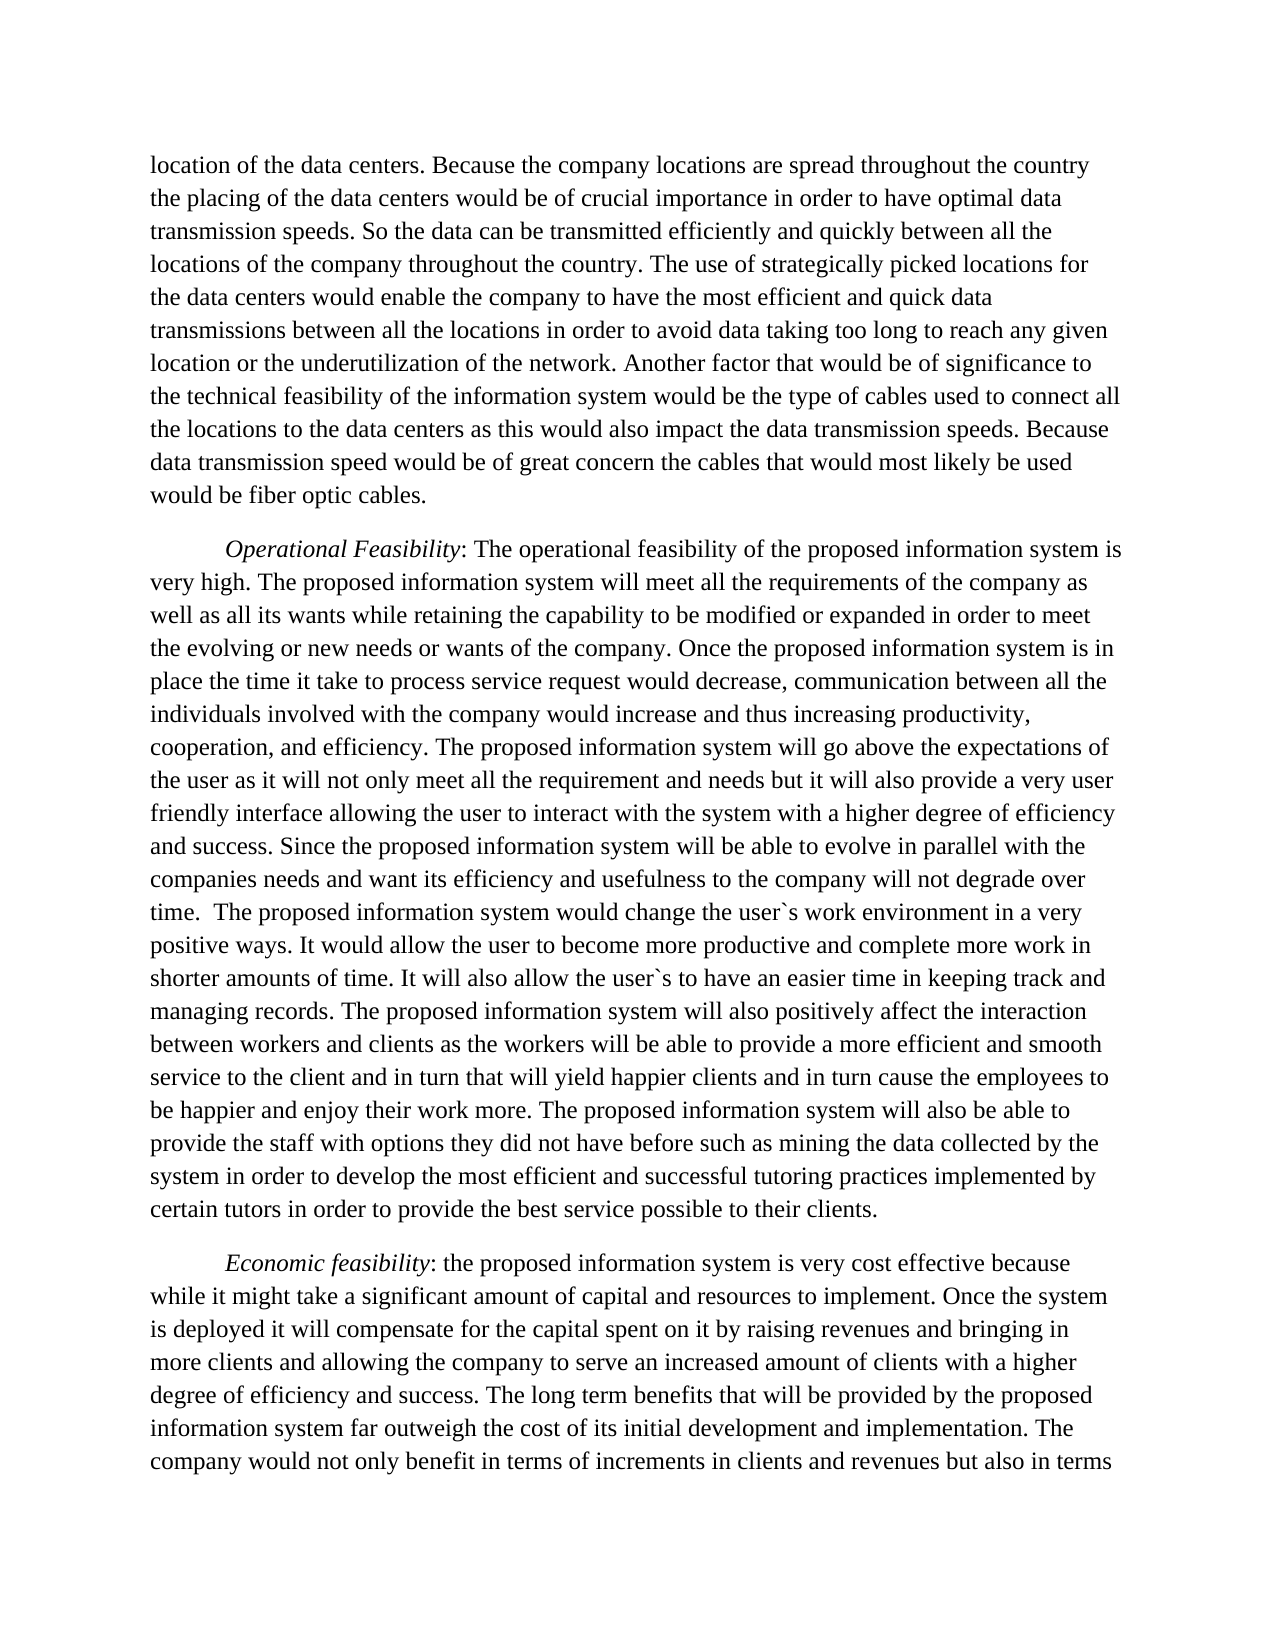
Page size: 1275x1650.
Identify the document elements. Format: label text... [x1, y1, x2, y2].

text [150, 1248, 1125, 1475]
text Operational Feasibility: The operational feasibility of the proposed information system is very high. The proposed information system will meet all the requirements of the company as well as all its wants while retaining the capability to be modified or expanded in order to meet the evolving or new needs or wants of the company. Once the proposed information system is in place the time it take to process service request would decrease, communication between all the individuals involved with the company would increase and thus increasing productivity, cooperation, and efficiency. The proposed information system will go above the expectations of the user as it will not only meet all the requirement and needs but it will also provide a very user friendly interface allowing the user to interact with the system with a higher degree of efficiency and success. Since the proposed information system will be able to evolve in parallel with the companies needs and want its efficiency and usefulness to the company will not degrade over time. The proposed information system would change the user`s work environment in a very positive ways. It would allow the user to become more productive and complete more work in shorter amounts of time. It will also allow the user`s to have an easier time in keeping track and managing records. The proposed information system will also positively affect the interaction between workers and clients as the workers will be able to provide a more efficient and smooth service to the client and in turn that will yield happier clients and in turn cause the employees to be happier and enjoy their work more. The proposed information system will also be able to provide the staff with options they did not have before such as mining the data collected by the system in order to develop the most efficient and successful tutoring practices implemented by certain tutors in order to provide the best service possible to their clients. [150, 534, 1125, 1223]
